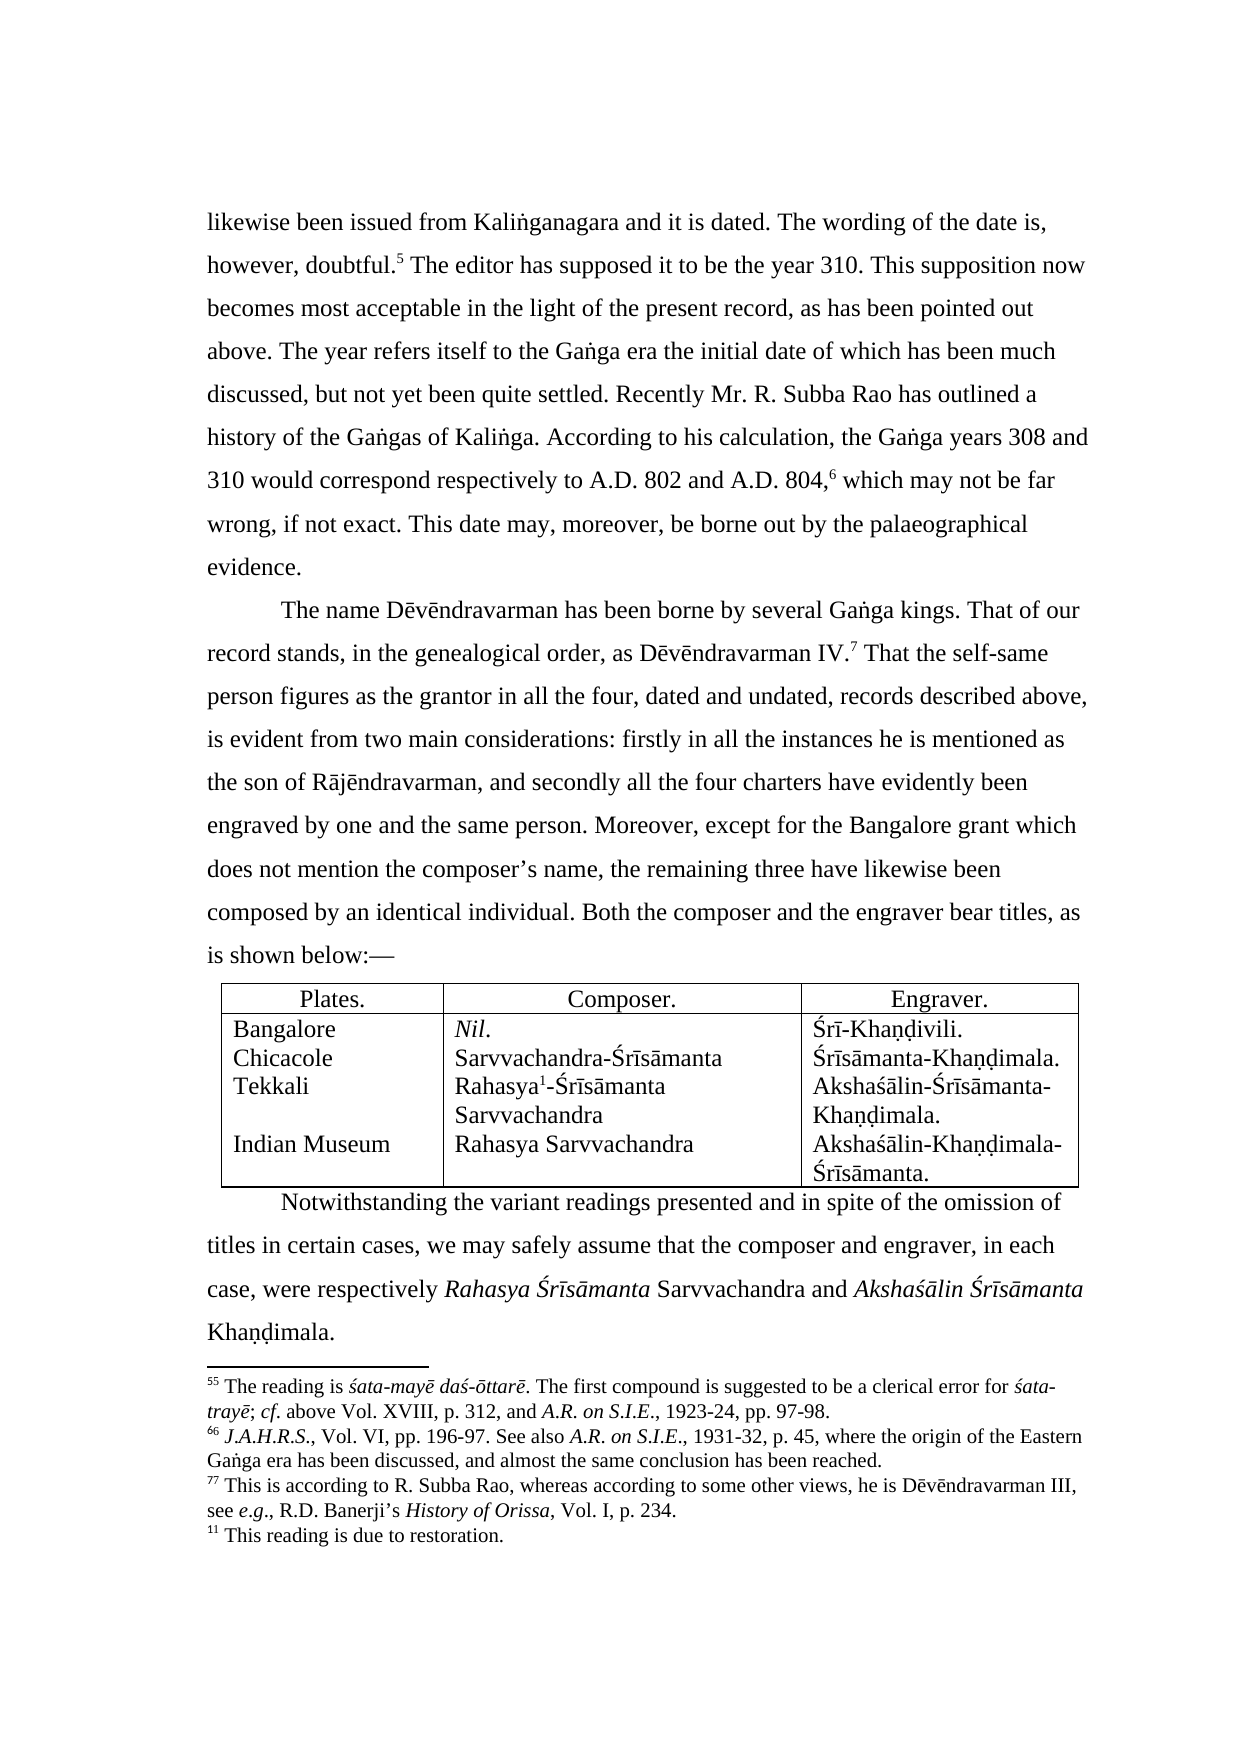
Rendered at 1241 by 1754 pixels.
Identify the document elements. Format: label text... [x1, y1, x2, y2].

text The name Dēvēndravarman has been borne by several Gaṅga kings. That of our record stands, in the genealogical order, as Dēvēndravarman IV.7 That the self-same person figures as the grantor in all the four, dated and undated, records described above, is evident from two main considerations: firstly in all the instances he is mentioned as the son of Rājēndravarman, and secondly all the four charters have evidently been engraved by one and the same person. Moreover, except for the Bangalore grant which does not mention the composer’s name, the remaining three have likewise been composed by an identical individual. Both the composer and the engraver bear titles, as is shown below:— [207, 595, 1092, 969]
table_cell Nil. Sarvvachandra-Śrīsāmanta Rahasya1-Śrīsāmanta Sarvvachandra Rahasya Sarvvachandra [444, 1014, 801, 1186]
table_cell Śrī-Khaṇḍivili. Śrīsāmanta-Khaṇḍimala. Akshaśālin-Śrīsāmanta- Khaṇḍimala. Akshaśālin-Khaṇḍimala- Śrīsāmanta. [802, 1014, 1078, 1186]
table_header Engraver. [802, 984, 1078, 1013]
table_header Plates. [222, 984, 443, 1013]
text Notwithstanding the variant readings presented and in spite of the omission of titles in certain cases, we may safely assume that the composer and engraver, in each case, were respectively Rahasya Śrīsāmanta Sarvvachandra and Akshaśālin Śrīsāmanta Khaṇḍimala. [207, 1187, 1092, 1346]
table_header Composer. [444, 984, 801, 1013]
table_cell Bangalore Chicacole Tekkali Indian Museum [222, 1014, 443, 1186]
text Besides the present one, three more records are known of the same Dēvēndravarman, namely (1) Bangalore Plates,1 (2) Chicacole Plates2 and (3) Tekkali Plates.3 The first of these, like the present one, has been issued from Kaliṅganagara, but it contains no date beyond mentioning an ayana-saṁkrānti on which occasion the village Sidhatā of the Varāhavartanī-vishaya is stated to have been granted to an individual “in order to provide for the worship and offerings to (the god) Paramēśvara.” The Chicacole grant, it is reported, “records the gift of the village Viriṇṭika in the Pushkariṇī-vishaya to four brothers.”4 It is undated, and it has been issued from Kaliṅganagara. The Tekkali Plates have been edited by Dr. Hultzsch. This record has likewise been issued from Kaliṅganagara and it is dated. The wording of the date is, however, doubtful.5 The editor has supposed it to be the year 310. This supposition now becomes most acceptable in the light of the present record, as has been pointed out above. The year refers itself to the Gaṅga era the initial date of which has been much discussed, but not yet been quite settled. Recently Mr. R. Subba Rao has outlined a history of the Gaṅgas of Kaliṅga. According to his calculation, the Gaṅga years 308 and 310 would correspond respectively to A.D. 802 and A.D. 804,6 which may not be far wrong, if not exact. This date may, moreover, be borne out by the palaeographical evidence. [207, 207, 1092, 581]
